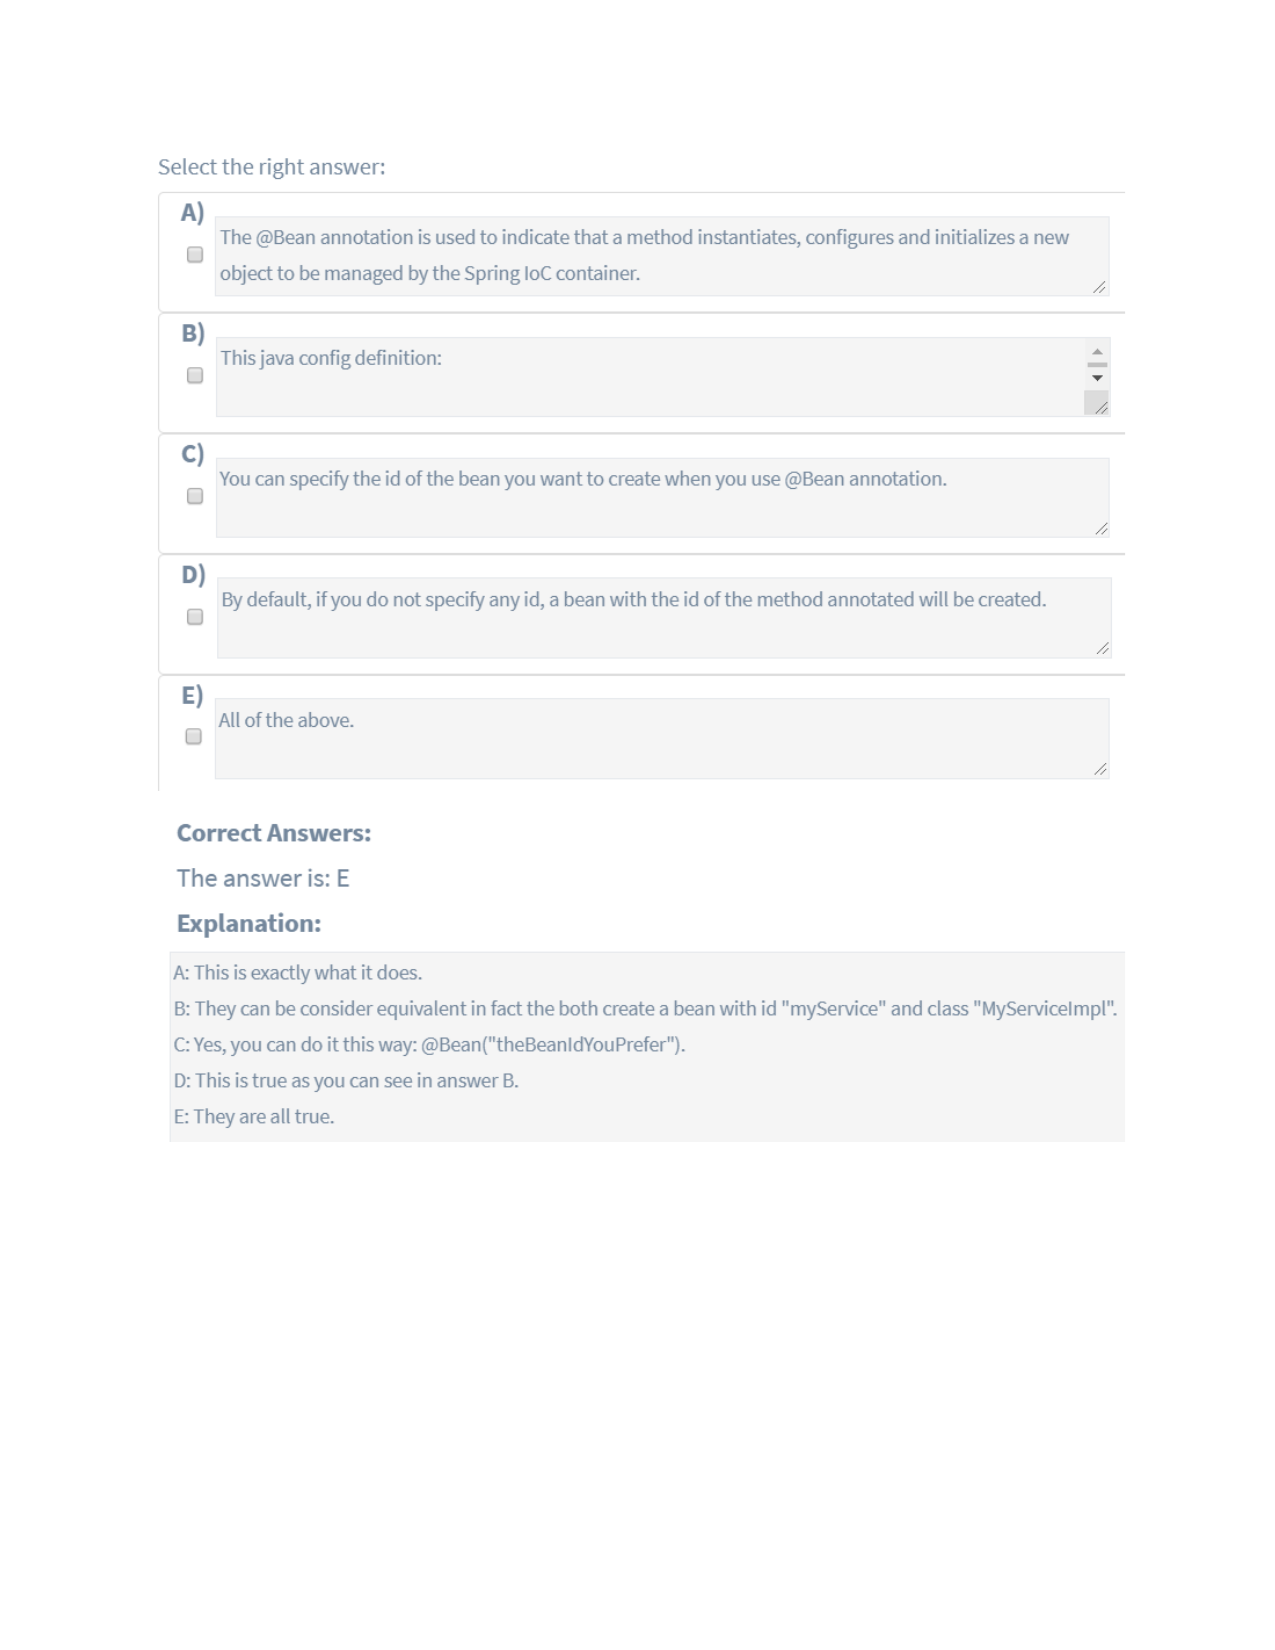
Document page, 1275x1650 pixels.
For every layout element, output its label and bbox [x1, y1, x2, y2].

picture [150, 809, 1125, 1142]
picture [150, 150, 1125, 791]
